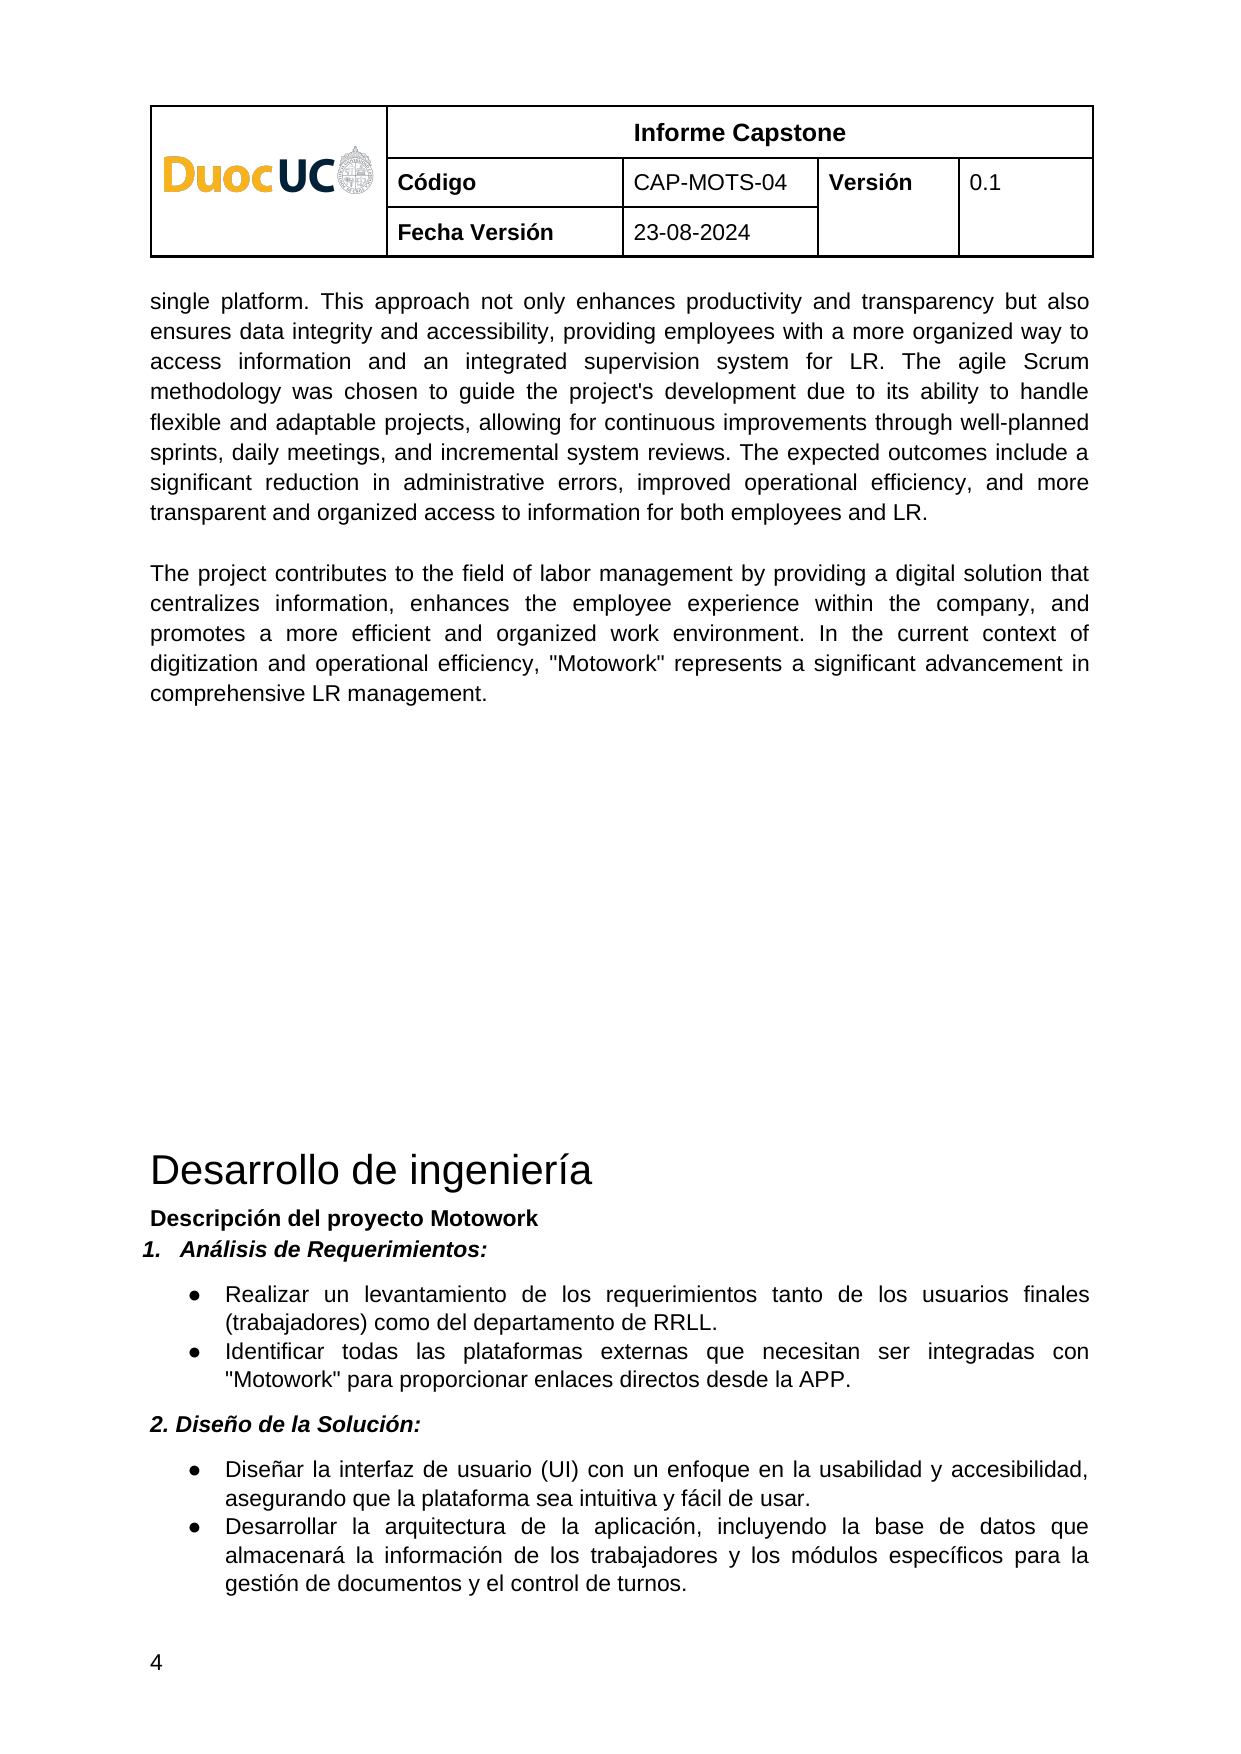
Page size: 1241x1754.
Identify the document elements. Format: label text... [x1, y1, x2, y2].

list Diseñar la interfaz de usuario (UI) con un enfoque en la usabilidad y accesibilidad, asegurando que la plataforma sea intuitiva y fácil de usar. [187, 1456, 1090, 1511]
picture [161, 144, 376, 197]
text The project contributes to the field of labor management by providing a digital solution that centralizes information, enhances the employee experience within the company, and promotes a more efficient and organized work environment. In the current context of digitization and operational efficiency, "Motowork" represents a significant advancement in comprehensive LR management. [150, 559, 1090, 707]
text Descripción del proyecto Motowork [150, 1205, 1090, 1232]
list Desarrollar la arquitectura de la aplicación, incluyendo la base de datos que almacenará la información de los trabajadores y los módulos específicos para la gestión de documentos y el control de turnos. [187, 1513, 1090, 1596]
text 2. Diseño de la Solución: [150, 1411, 1090, 1437]
list Realizar un levantamiento de los requerimientos tanto de los usuarios finales (trabajadores) como del departamento de RRLL. [187, 1281, 1090, 1336]
subtitle Desarrollo de ingeniería [150, 1145, 1090, 1193]
list Análisis de Requerimientos: [142, 1236, 1090, 1262]
list Identificar todas las plataformas externas que necesitan ser integradas con "Motowork" para proporcionar enlaces directos desde la APP. [187, 1338, 1090, 1392]
